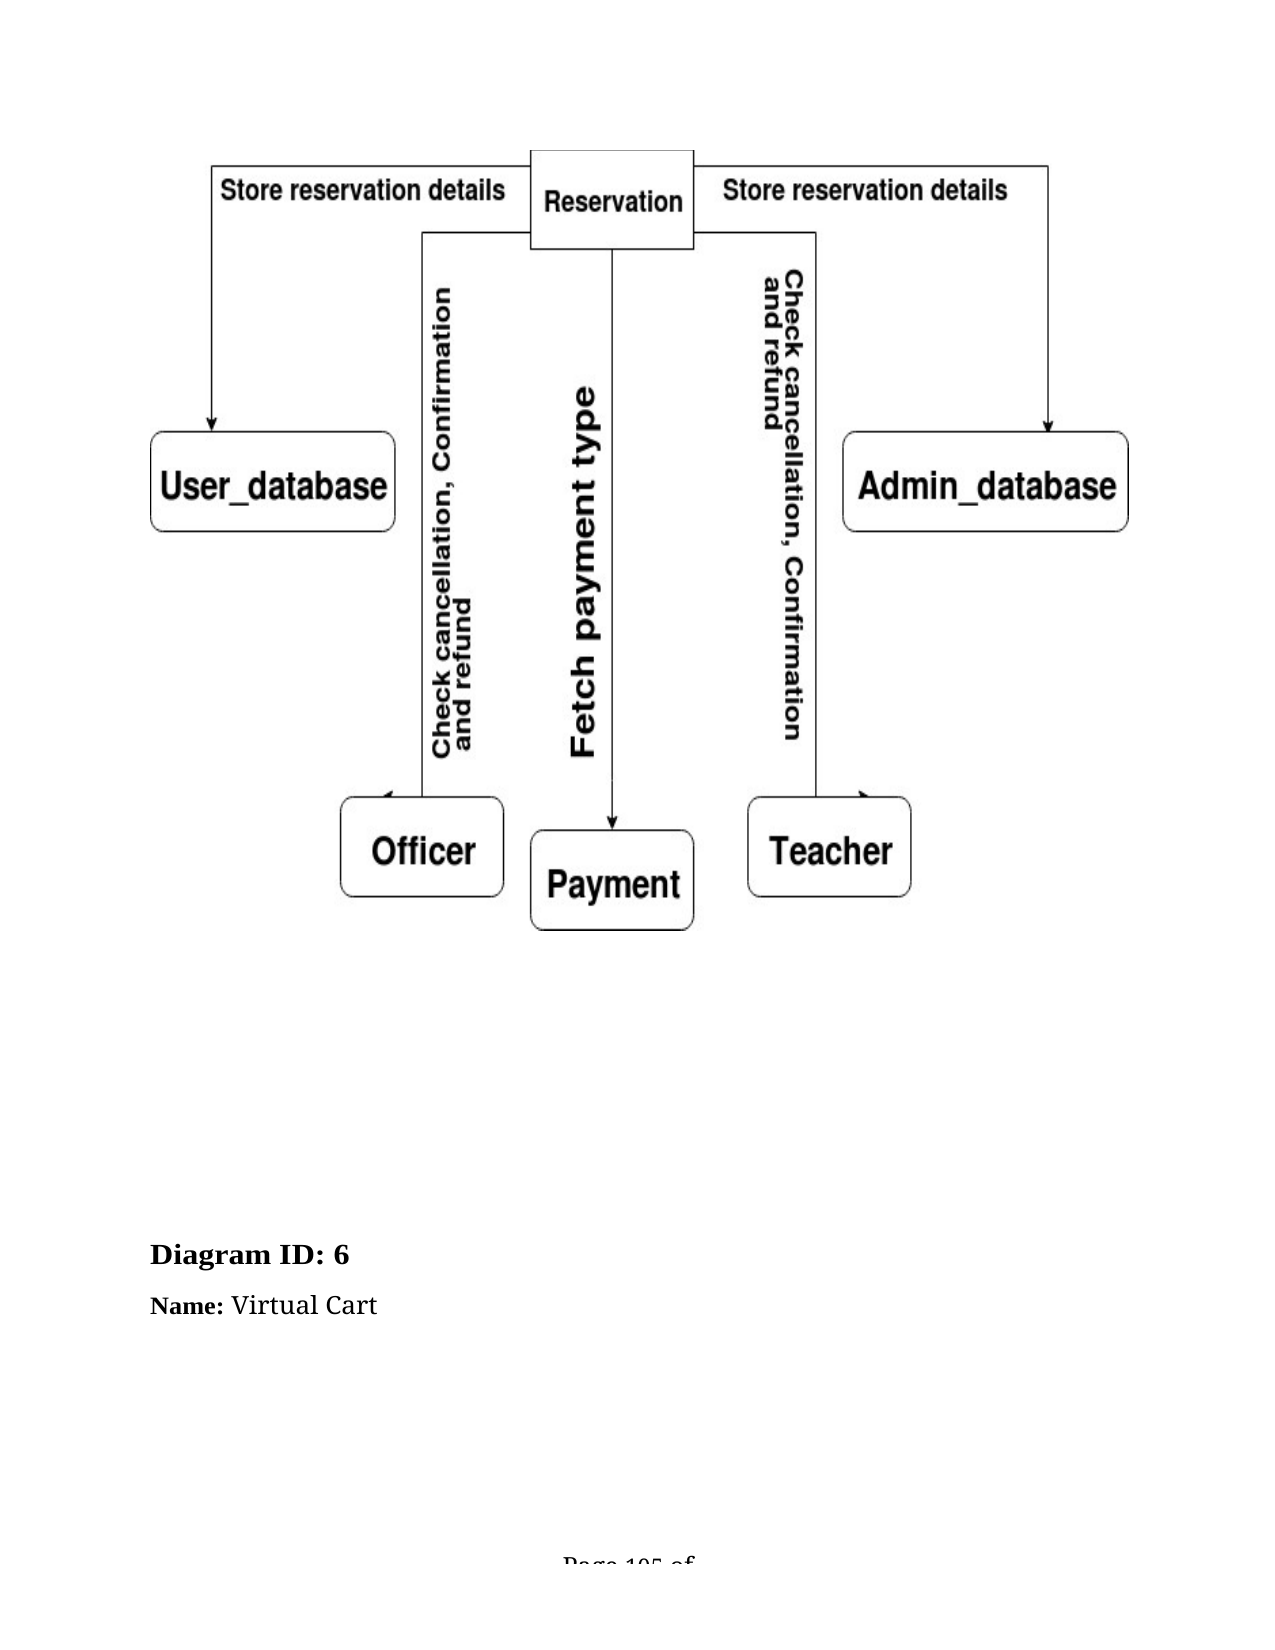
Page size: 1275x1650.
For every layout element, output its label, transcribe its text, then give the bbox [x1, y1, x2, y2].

subtitle Diagram ID: 6 [150, 1237, 1275, 1271]
text Name: Virtual Cart [150, 1287, 1275, 1321]
picture [150, 150, 1129, 931]
